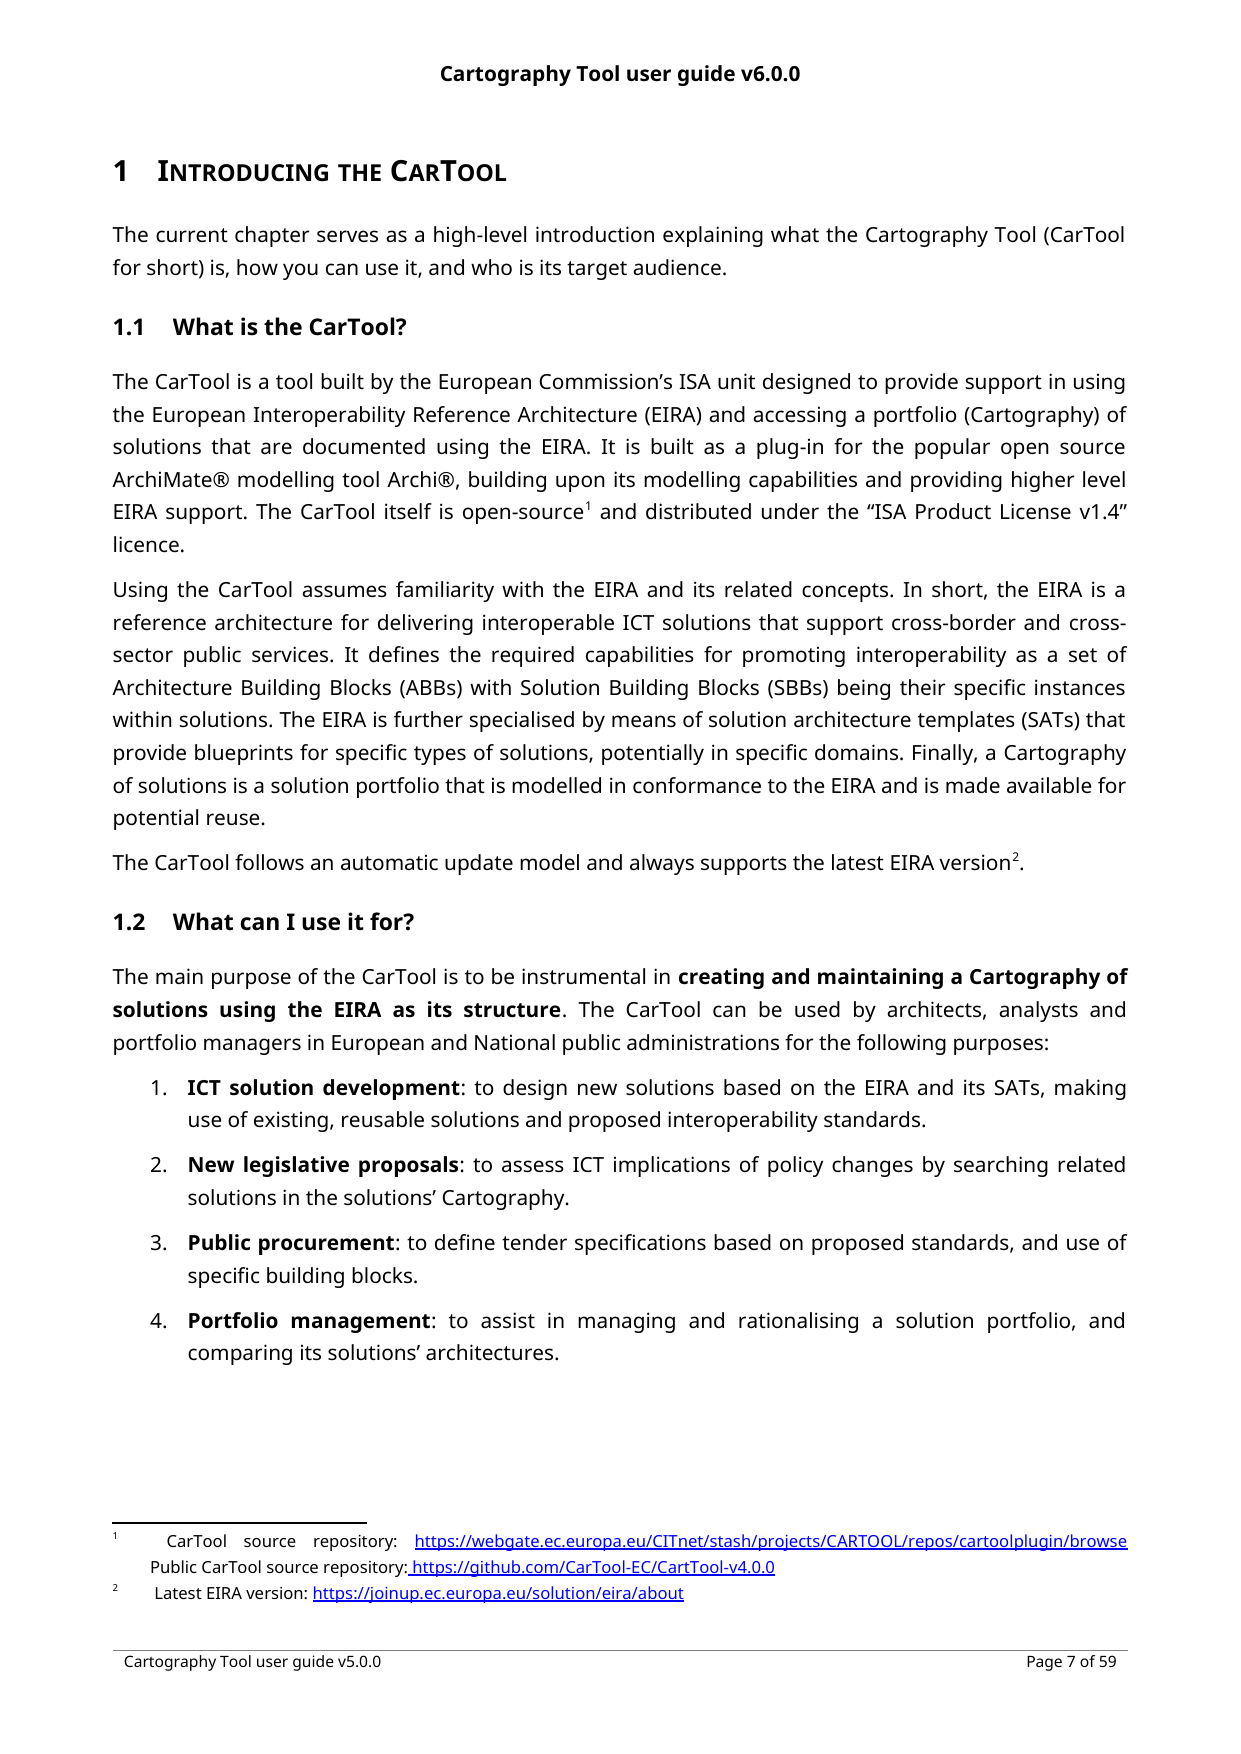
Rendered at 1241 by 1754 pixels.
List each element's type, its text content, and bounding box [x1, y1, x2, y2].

list ICT solution development: to design new solutions based on the EIRA and its SATs, making use of existing, reusable solutions and proposed interoperability standards. [150, 1073, 1128, 1134]
text Using the CarTool assumes familiarity with the EIRA and its related concepts. In short, the EIRA is a reference architecture for delivering interoperable ICT solutions that support cross-border and cross-sector public services. It defines the required capabilities for promoting interoperability as a set of Architecture Building Blocks (ABBs) with Solution Building Blocks (SBBs) being their specific instances within solutions. The EIRA is further specialised by means of solution architecture templates (SATs) that provide blueprints for specific types of solutions, potentially in specific domains. Finally, a Cartography of solutions is a solution portfolio that is modelled in conformance to the EIRA and is made available for potential reuse. [112, 575, 1128, 832]
list Public procurement: to define tender specifications based on proposed standards, and use of specific building blocks. [150, 1228, 1128, 1289]
subtitle What can I use it for? [112, 906, 1128, 937]
list New legislative proposals: to assess ICT implications of policy changes by searching related solutions in the solutions’ Cartography. [150, 1150, 1128, 1211]
text The CarTool is a tool built by the European Commission’s ISA unit designed to provide support in using the European Interoperability Reference Architecture (EIRA) and accessing a portfolio (Cartography) of solutions that are documented using the EIRA. It is built as a plug-in for the popular open source ArchiMate® modelling tool Archi®, building upon its modelling capabilities and providing higher level EIRA support. The CarTool itself is open-source and distributed under the “ISA Product License v1.4” licence. [112, 367, 1128, 558]
subtitle What is the CarTool? [112, 311, 1128, 342]
list Portfolio management: to assist in managing and rationalising a solution portfolio, and comparing its solutions’ architectures. [150, 1306, 1128, 1367]
text The main purpose of the CarTool is to be instrumental in creating and maintaining a Cartography of solutions using the EIRA as its structure. The CarTool can be used by architects, analysts and portfolio managers in European and National public administrations for the following purposes: [112, 962, 1128, 1056]
text The CarTool follows an automatic update model and always supports the latest EIRA version. [112, 848, 1128, 877]
text The current chapter serves as a high-level introduction explaining what the Cartography Tool (CarTool for short) is, how you can use it, and who is its target audience. [112, 221, 1128, 282]
subtitle Introducing the CarTool [112, 150, 1128, 190]
